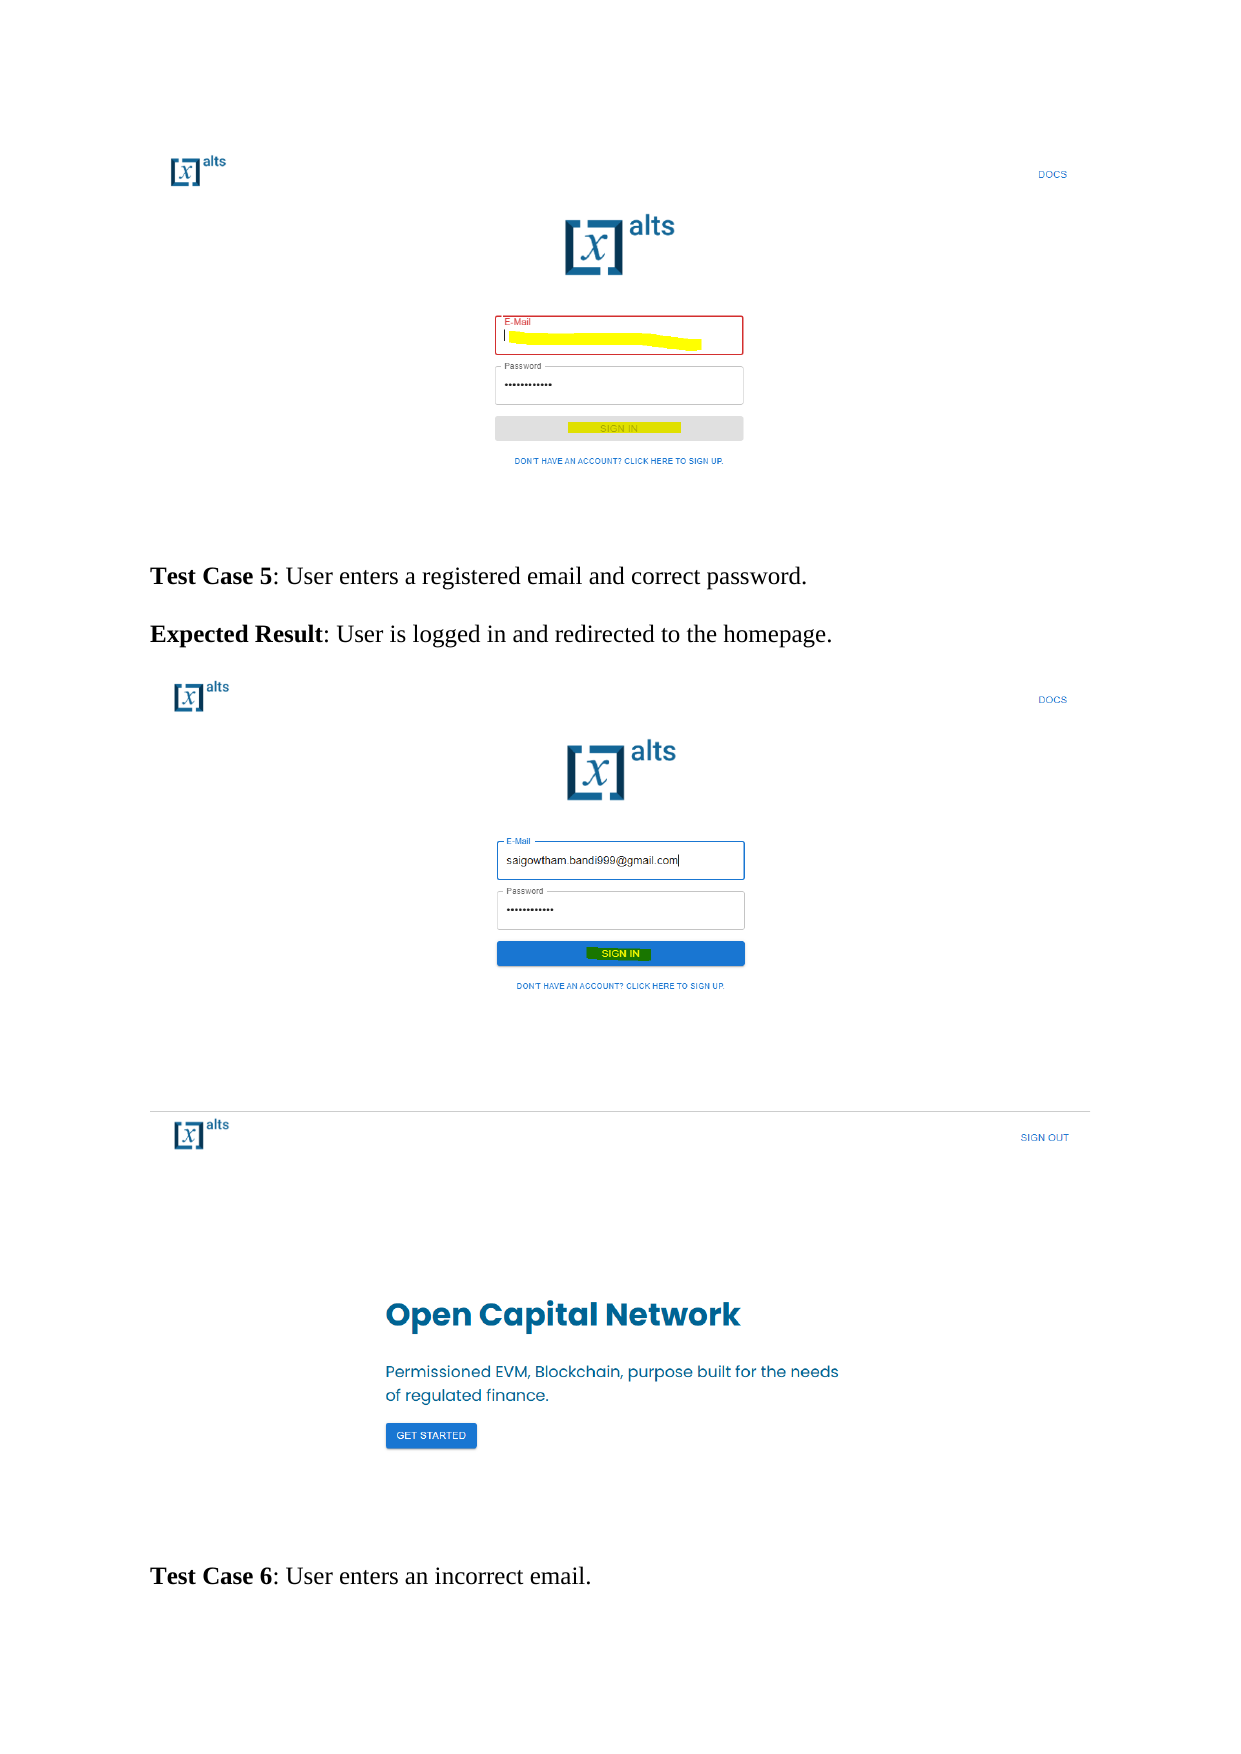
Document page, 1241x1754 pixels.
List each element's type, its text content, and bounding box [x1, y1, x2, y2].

picture [150, 150, 1091, 532]
picture [150, 1111, 1091, 1533]
picture [150, 677, 1091, 1083]
text Test Case 5: User enters a registered email and correct password. [150, 561, 1090, 590]
text Test Case 6: User enters an incorrect email. [150, 1561, 1090, 1590]
text Expected Result: User is logged in and redirected to the homepage. [150, 619, 1090, 648]
